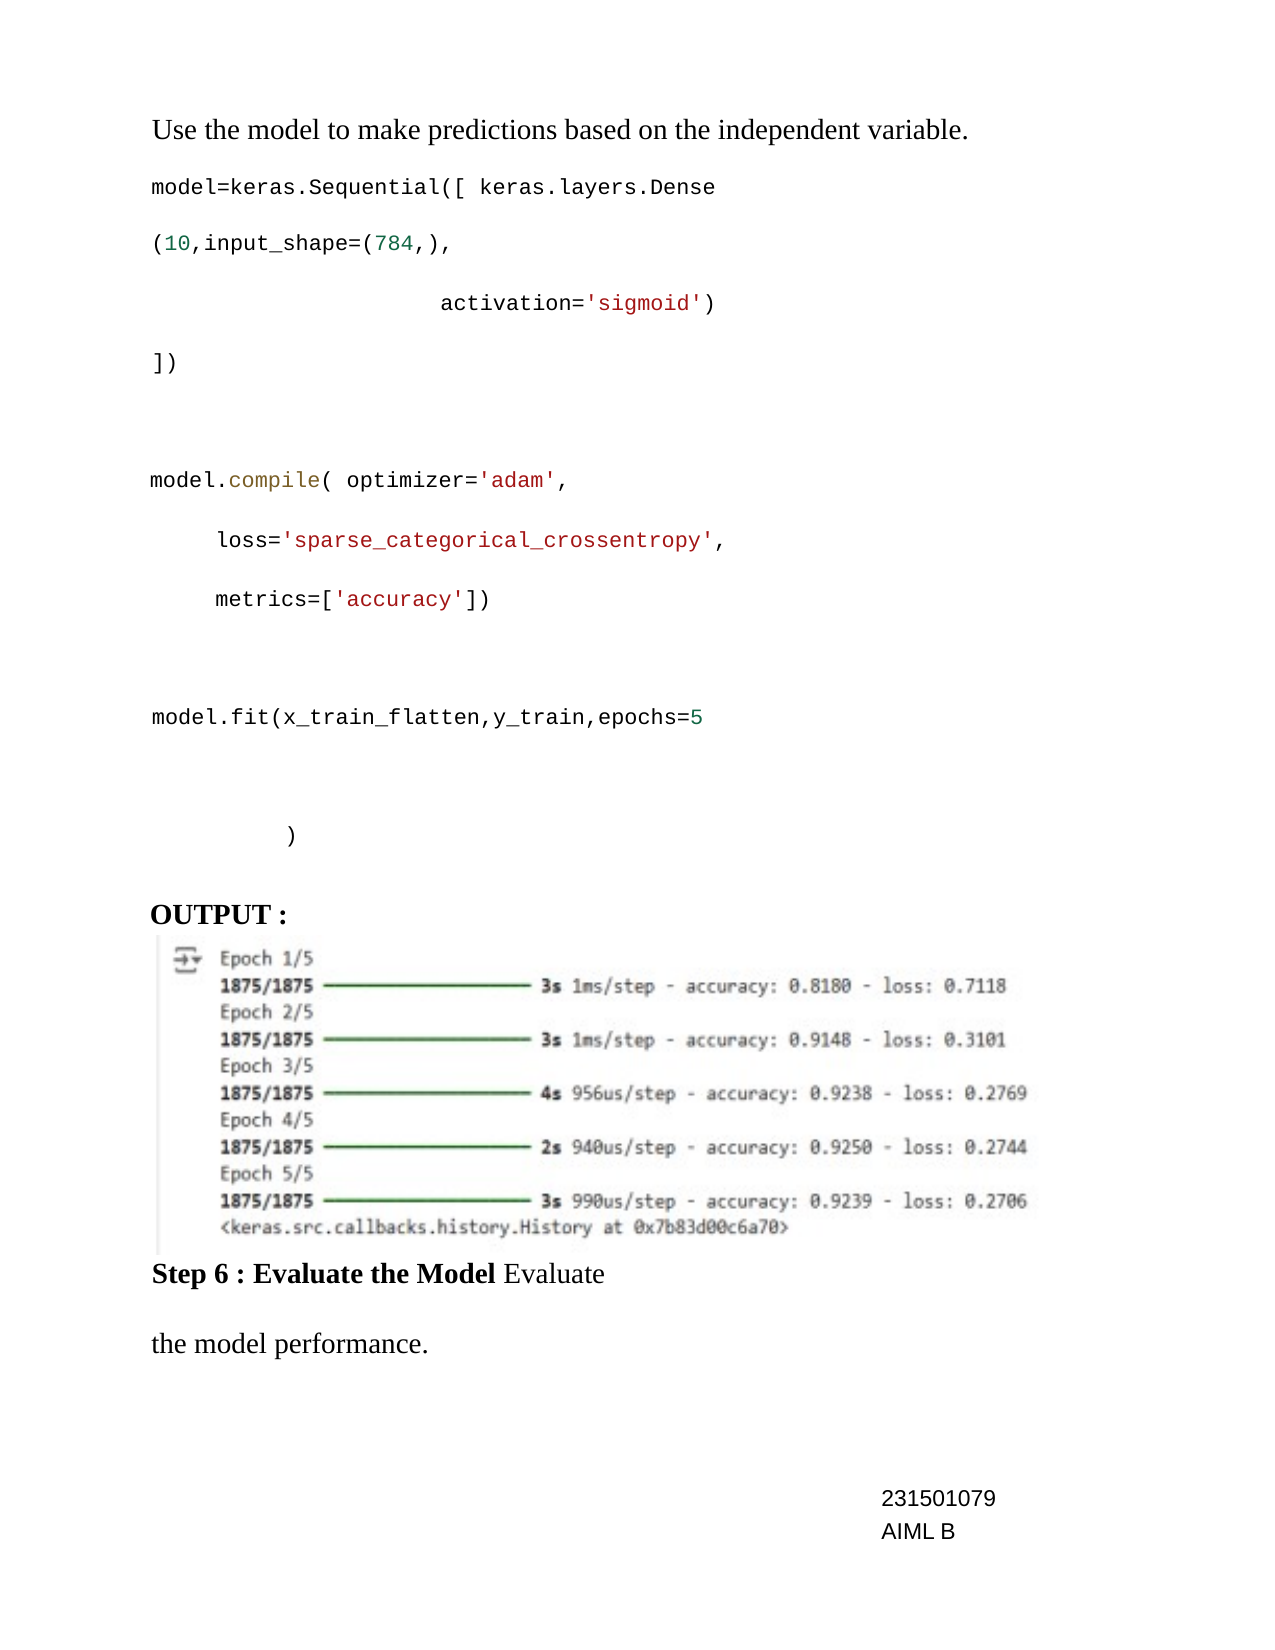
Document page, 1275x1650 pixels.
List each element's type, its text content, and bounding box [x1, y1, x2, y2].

text activation='sigmoid') [149, 292, 1006, 317]
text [151, 1257, 635, 1360]
text OUTPUT : [149, 897, 1135, 931]
text model.fit(x_train_flatten,y_train,epochs=5 [151, 706, 1003, 731]
picture [155, 935, 1064, 1255]
text ]) [151, 351, 1003, 376]
text ) [284, 824, 1003, 849]
text model.compile( optimizer='adam', loss='sparse_categorical_crossentropy', metrics=['accuracy']) [149, 469, 729, 613]
text Use the model to make predictions based on the independent variable. model=keras.Sequential([ keras.layers.Dense(10,input_shape=(784,), [151, 112, 1003, 257]
